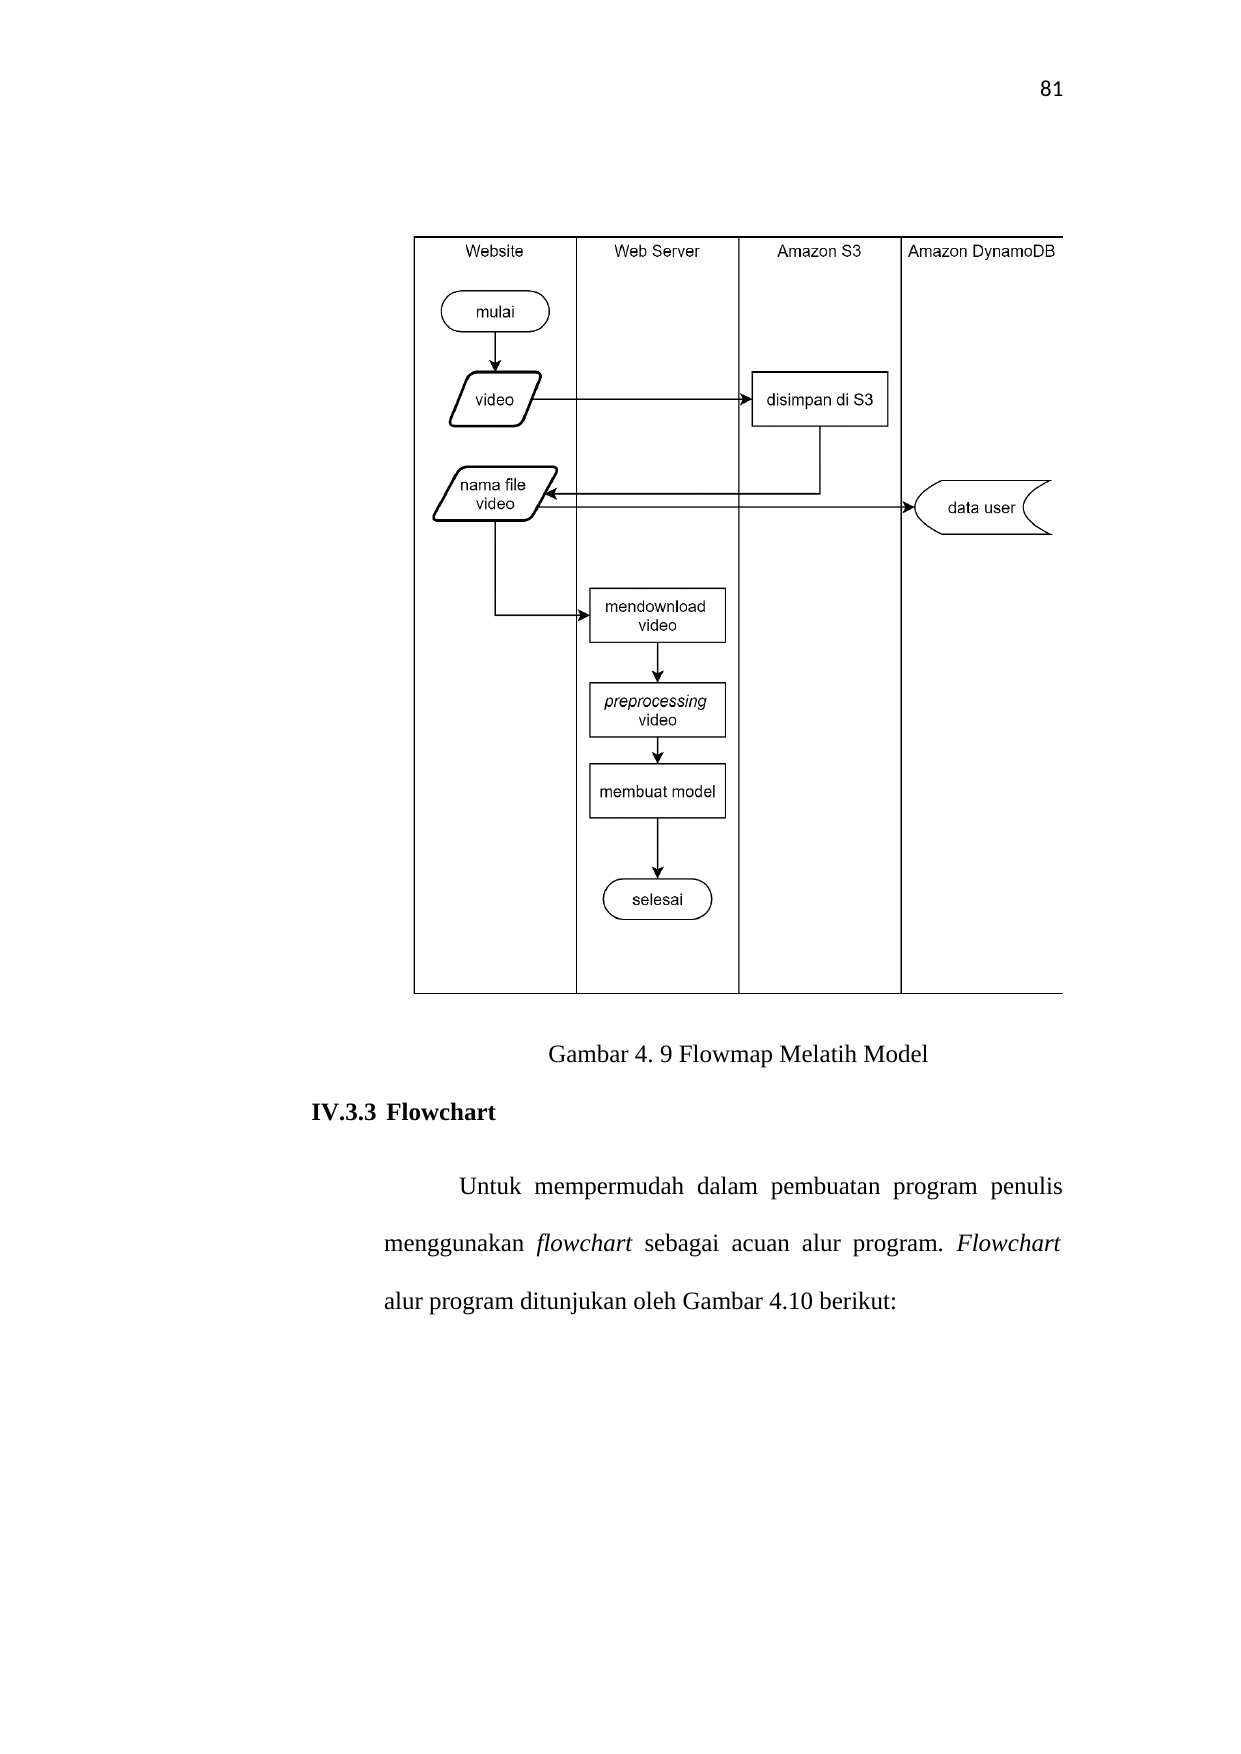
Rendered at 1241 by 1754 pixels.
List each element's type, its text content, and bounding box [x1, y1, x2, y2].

text Untuk mempermudah dalam pembuatan program penulis menggunakan flowchart sebagai acuan alur program. Flowchart alur program ditunjukan oleh Gambar 4.10 berikut: [384, 1171, 1063, 1315]
subtitle Flowchart [311, 1097, 1063, 1126]
picture [413, 236, 1063, 994]
text Gambar 4. 9 Flowmap Melatih Model [413, 1039, 1063, 1068]
